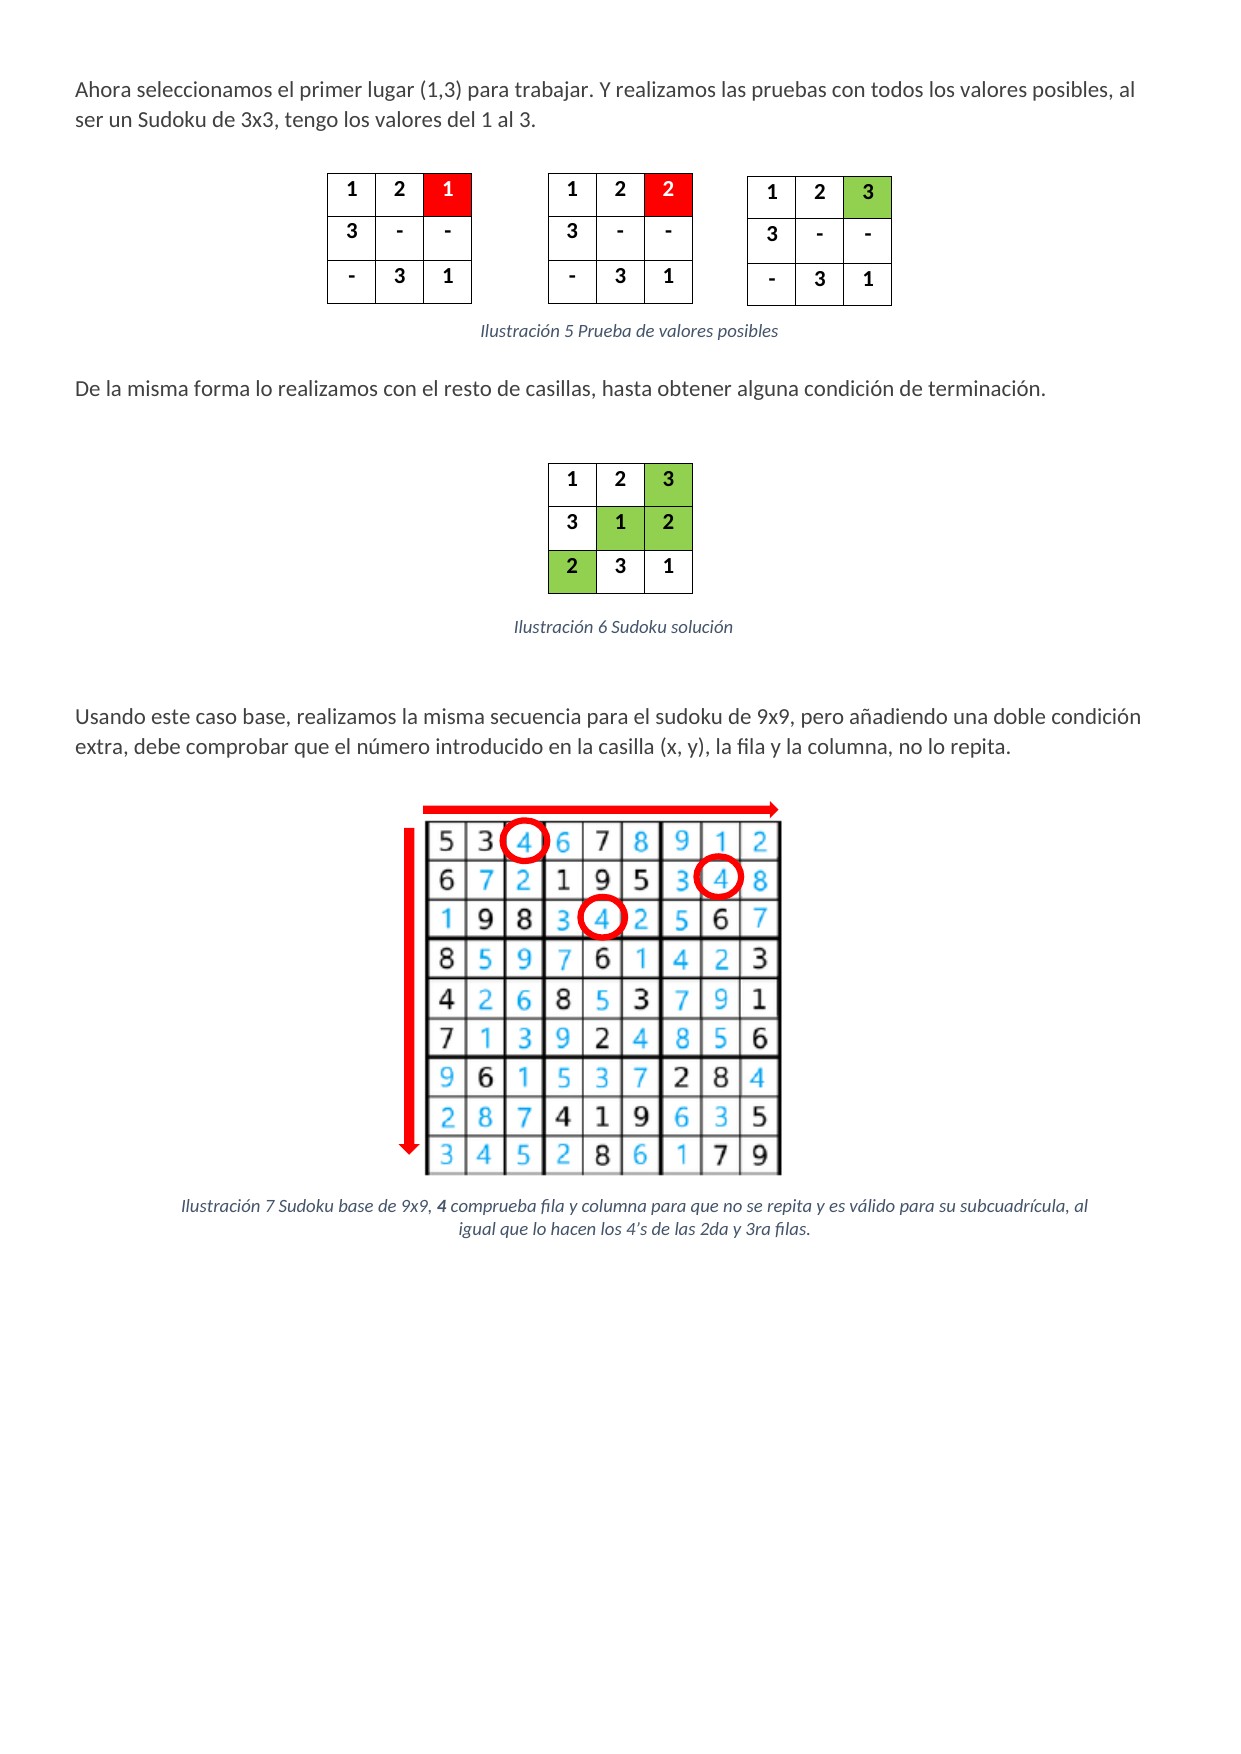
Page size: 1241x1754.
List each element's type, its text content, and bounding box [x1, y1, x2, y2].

table_header 2 [796, 177, 843, 218]
table_header 2 [597, 464, 644, 506]
table_cell 3 [597, 551, 644, 593]
table_cell 3 [549, 507, 596, 550]
table_cell 1 [597, 507, 644, 550]
text Usando este caso base, realizamos la misma secuencia para el sudoku de 9x9, pero añadiendo una doble condición extra, debe comprobar que el número introducido en la casilla (x, y), la fila y la columna, no lo repita. [75, 702, 1165, 760]
table_cell - [748, 264, 795, 305]
table_cell 2 [645, 507, 692, 550]
table_header 3 [844, 177, 891, 218]
table_cell - [597, 217, 644, 260]
table_cell 2 [549, 551, 596, 593]
picture [416, 815, 795, 1174]
table_cell - [549, 261, 596, 302]
table_cell - [844, 219, 891, 263]
table_cell 3 [549, 217, 596, 260]
table_header 1 [549, 464, 596, 506]
table_cell 3 [597, 261, 644, 302]
table_cell 3 [376, 261, 423, 302]
table_cell 3 [796, 264, 843, 305]
table_cell - [796, 219, 843, 263]
table_header 2 [376, 174, 423, 216]
table_header 1 [748, 177, 795, 218]
table_header 3 [645, 464, 692, 506]
table_cell 1 [844, 264, 891, 305]
table_cell 1 [645, 551, 692, 593]
table_cell - [328, 261, 375, 302]
table_cell - [376, 217, 423, 260]
table_cell 3 [328, 217, 375, 260]
table_cell - [645, 217, 692, 260]
table_header 1 [328, 174, 375, 216]
table_cell 3 [748, 219, 795, 263]
table_cell 1 [645, 261, 692, 302]
text De la misma forma lo realizamos con el resto de casillas, hasta obtener alguna condición de terminación. [75, 374, 1165, 402]
table_header 1 [549, 174, 596, 216]
table_header 2 [645, 174, 692, 216]
table_cell 1 [424, 261, 471, 302]
table_header 1 [424, 174, 471, 216]
table_cell - [424, 217, 471, 260]
text Ahora seleccionamos el primer lugar (1,3) para trabajar. Y realizamos las pruebas con todos los valores posibles, al ser un Sudoku de 3x3, tengo los valores del 1 al 3. [75, 75, 1165, 133]
table_header 2 [597, 174, 644, 216]
